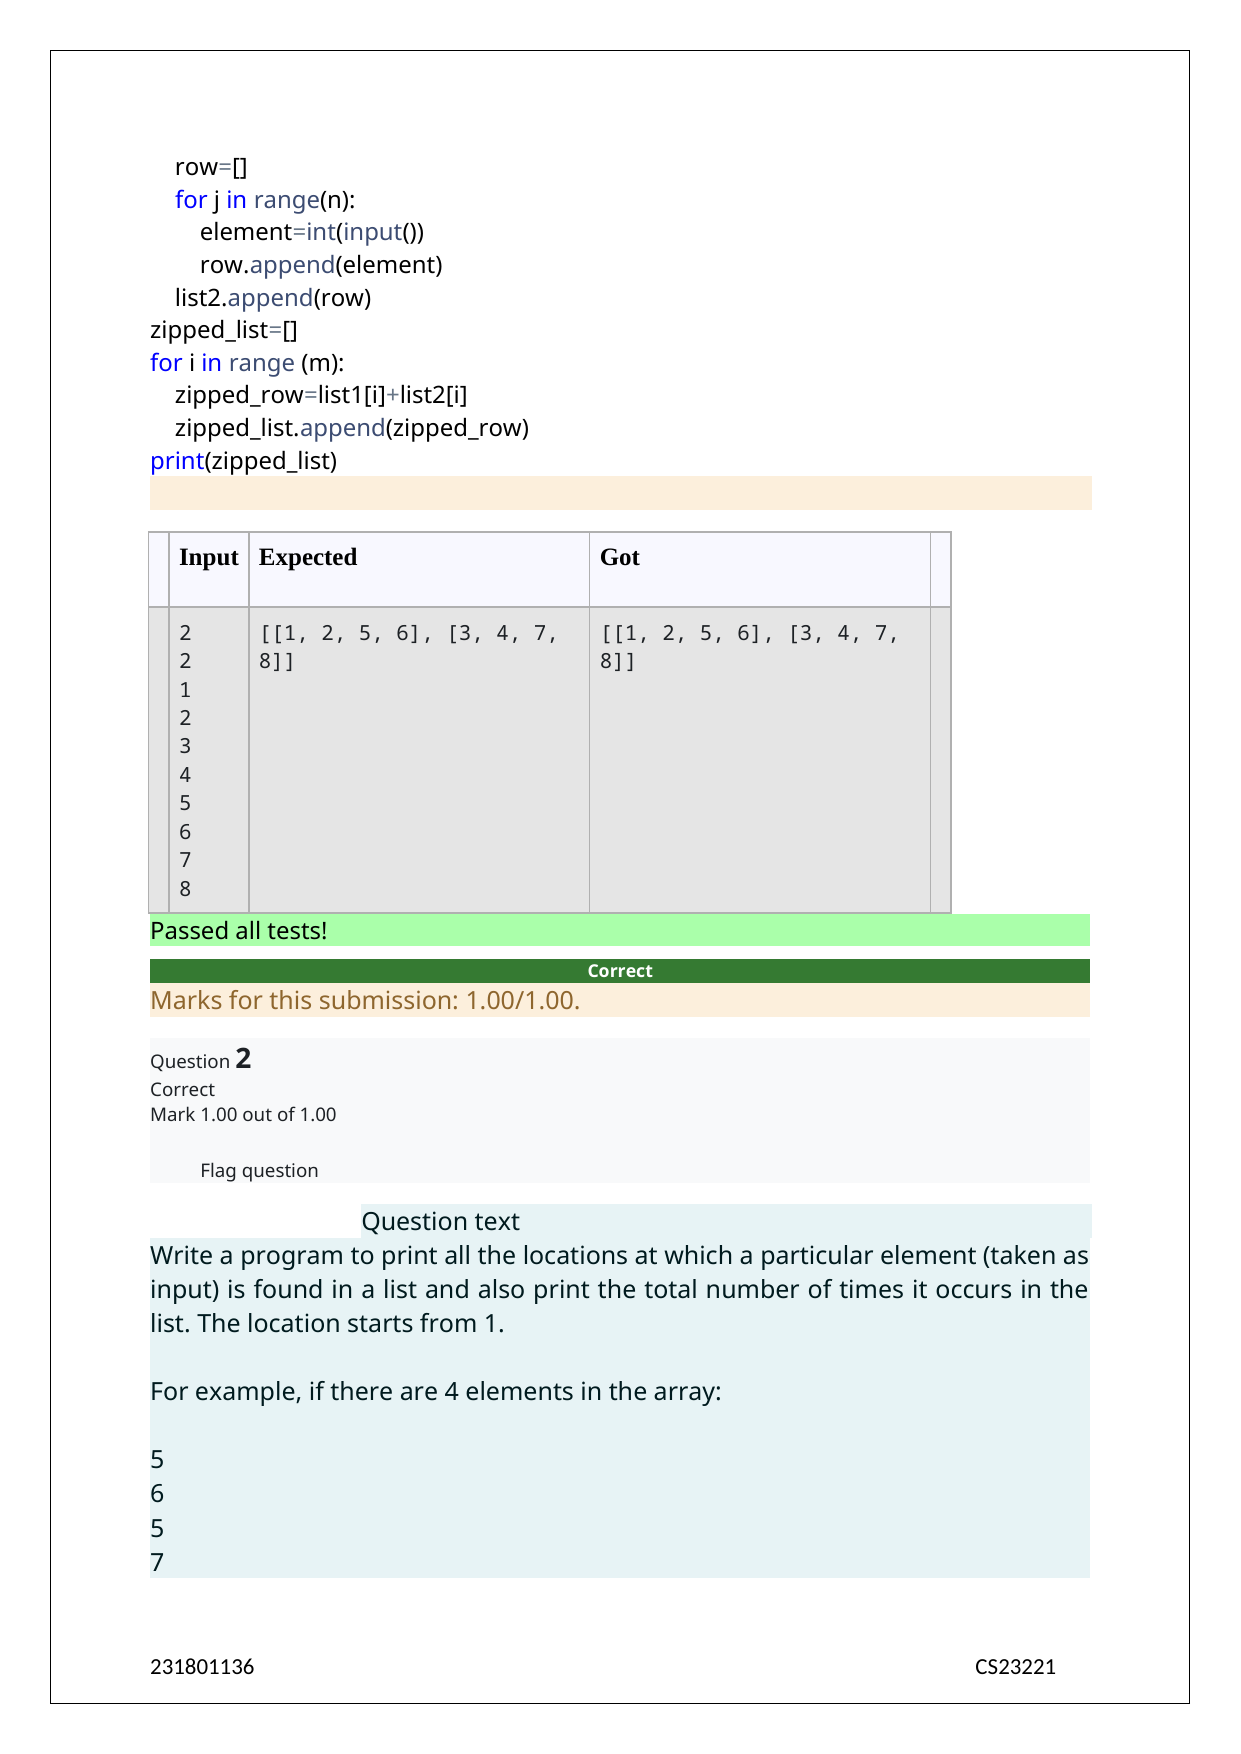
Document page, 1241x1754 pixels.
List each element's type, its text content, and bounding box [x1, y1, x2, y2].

table_cell [931, 608, 950, 912]
text Marks for this submission: 1.00/1.00. [150, 983, 1090, 1017]
text element=int(input()) [150, 215, 1090, 248]
table_header Expected [250, 533, 589, 606]
table_header [931, 533, 950, 606]
table_header [149, 533, 168, 606]
text row=[] [150, 150, 1090, 183]
table_header Got [590, 533, 930, 606]
text for i in range (m): [150, 346, 1090, 378]
text zipped_list=[] [150, 313, 1090, 346]
text Mark 1.00 out of 1.00 [150, 1102, 1090, 1127]
text Passed all tests! [150, 914, 1090, 946]
text for j in range(n): [150, 183, 1090, 215]
text zipped_row=list1[i]+list2[i] [150, 378, 1090, 411]
text Correct [150, 959, 1090, 983]
table_header Input [170, 533, 248, 606]
text 6 [150, 1476, 1090, 1510]
table_cell 2 2 1 2 3 4 5 6 7 8 [170, 608, 248, 912]
text Write a program to print all the locations at which a particular element (taken as input) is found in a list and also print the total number of times it occurs in the list. The location starts from 1. [150, 1238, 1090, 1340]
text print(zipped_list) [150, 443, 1090, 476]
text Flag question [150, 1127, 1090, 1183]
text 5 [150, 1510, 1090, 1544]
table_cell [[1, 2, 5, 6], [3, 4, 7, 8]] [590, 608, 930, 912]
text Question 2 [150, 1038, 1090, 1076]
text Question text [361, 1204, 1092, 1238]
text row.append(element) [150, 248, 1090, 280]
text Correct [150, 1076, 1090, 1102]
table_cell [149, 608, 168, 912]
text list2.append(row) [150, 280, 1090, 313]
text zipped_list.append(zipped_row) [150, 411, 1090, 443]
text 7 [150, 1544, 1090, 1578]
text 5 [150, 1442, 1090, 1476]
table_cell [[1, 2, 5, 6], [3, 4, 7, 8]] [250, 608, 589, 912]
text For example, if there are 4 elements in the array: [150, 1374, 1090, 1408]
